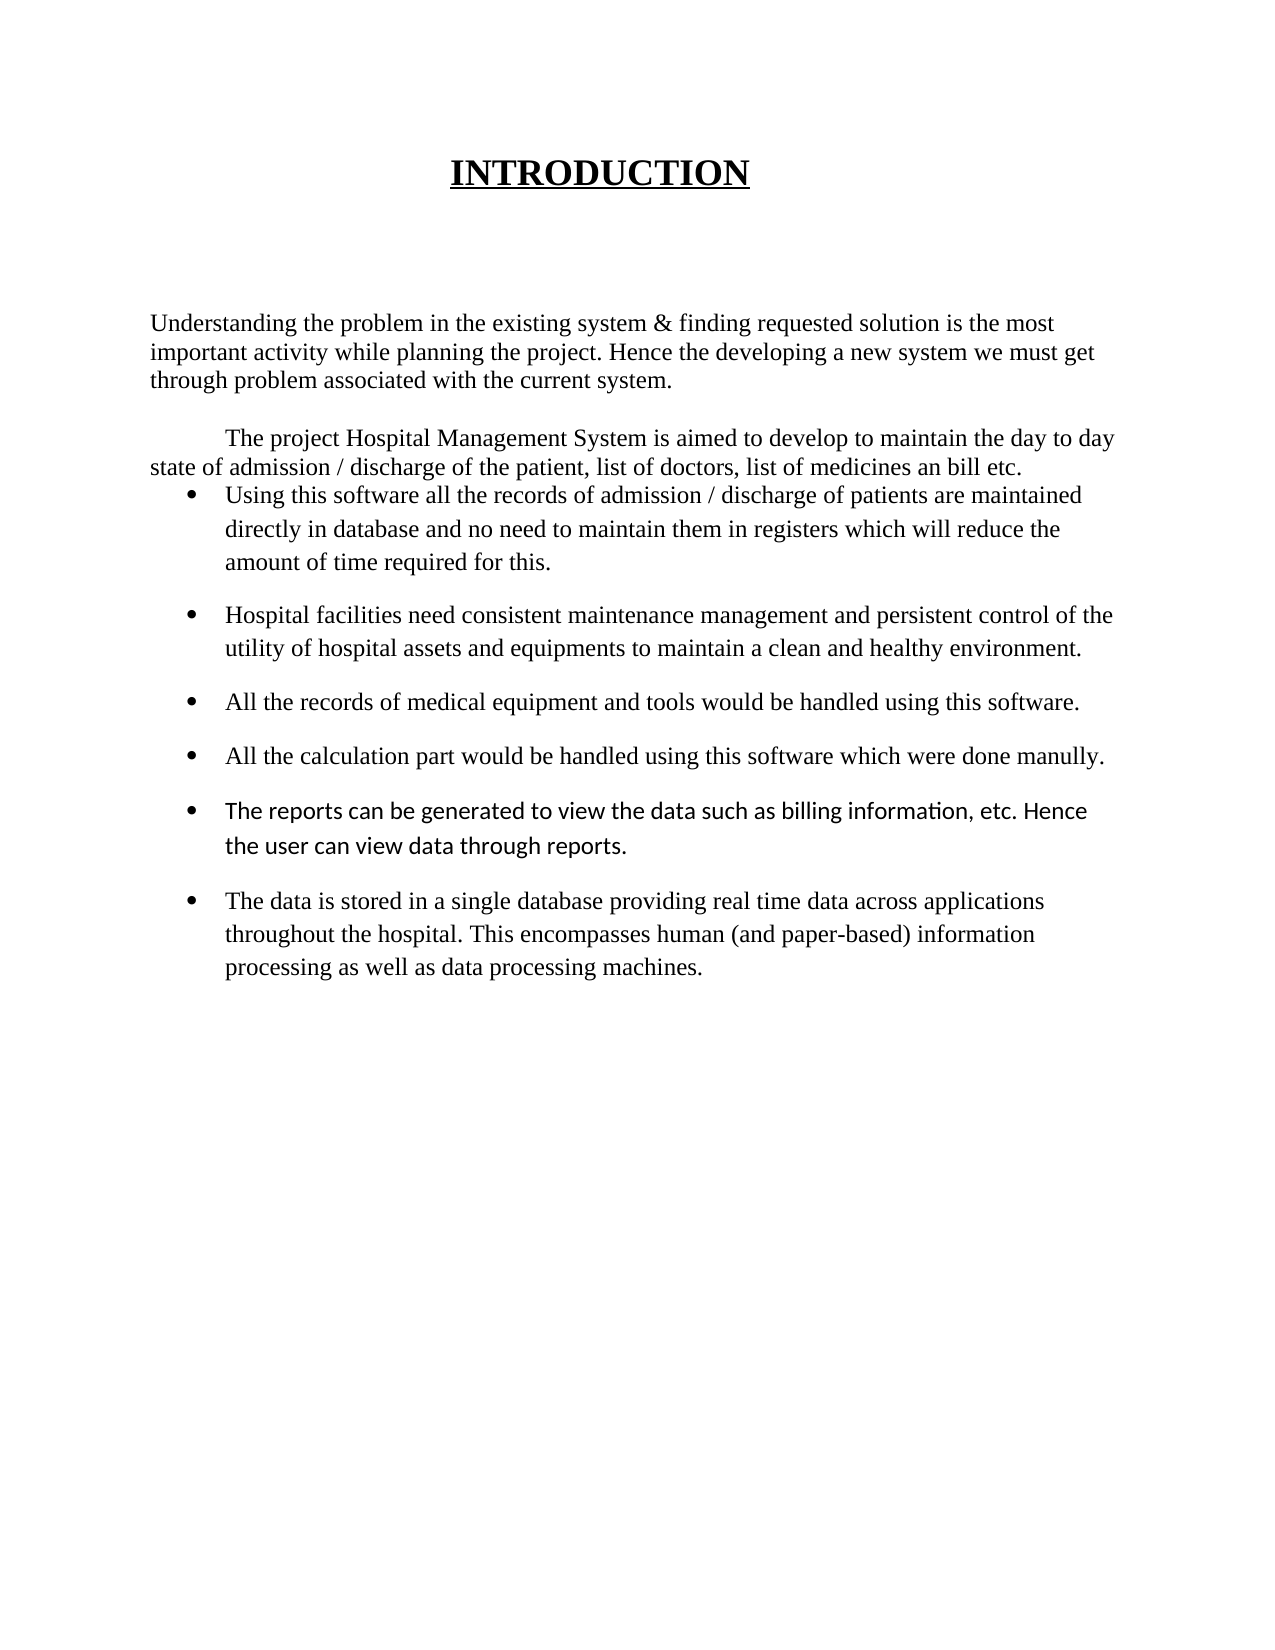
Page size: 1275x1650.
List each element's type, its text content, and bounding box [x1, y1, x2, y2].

text The project Hospital Management System is aimed to develop to maintain the day to day state of admission / discharge of the patient, list of doctors, list of medicines an bill etc. [150, 423, 1125, 481]
text Understanding the problem in the existing system & finding requested solution is the most important activity while planning the project. Hence the developing a new system we must get through problem associated with the current system. [150, 308, 1125, 394]
list Using this software all the records of admission / discharge of patients are maintained directly in database and no need to maintain them in registers which will reduce the amount of time required for this. [187, 481, 1125, 575]
list All the records of medical equipment and tools would be handled using this software. [187, 687, 1125, 716]
list The reports can be generated to view the data such as billing information, etc. Hence the user can view data through reports. [187, 795, 1125, 861]
text INTRODUCTION [375, 150, 1125, 193]
list All the calculation part would be handled using this software which were done manully. [187, 741, 1125, 770]
list The data is stored in a single database providing real time data across applications throughout the hospital. This encompasses human (and paper-based) information processing as well as data processing machines. [187, 886, 1125, 981]
list Hospital facilities need consistent maintenance management and persistent control of the utility of hospital assets and equipments to maintain a clean and healthy environment. [187, 601, 1125, 662]
